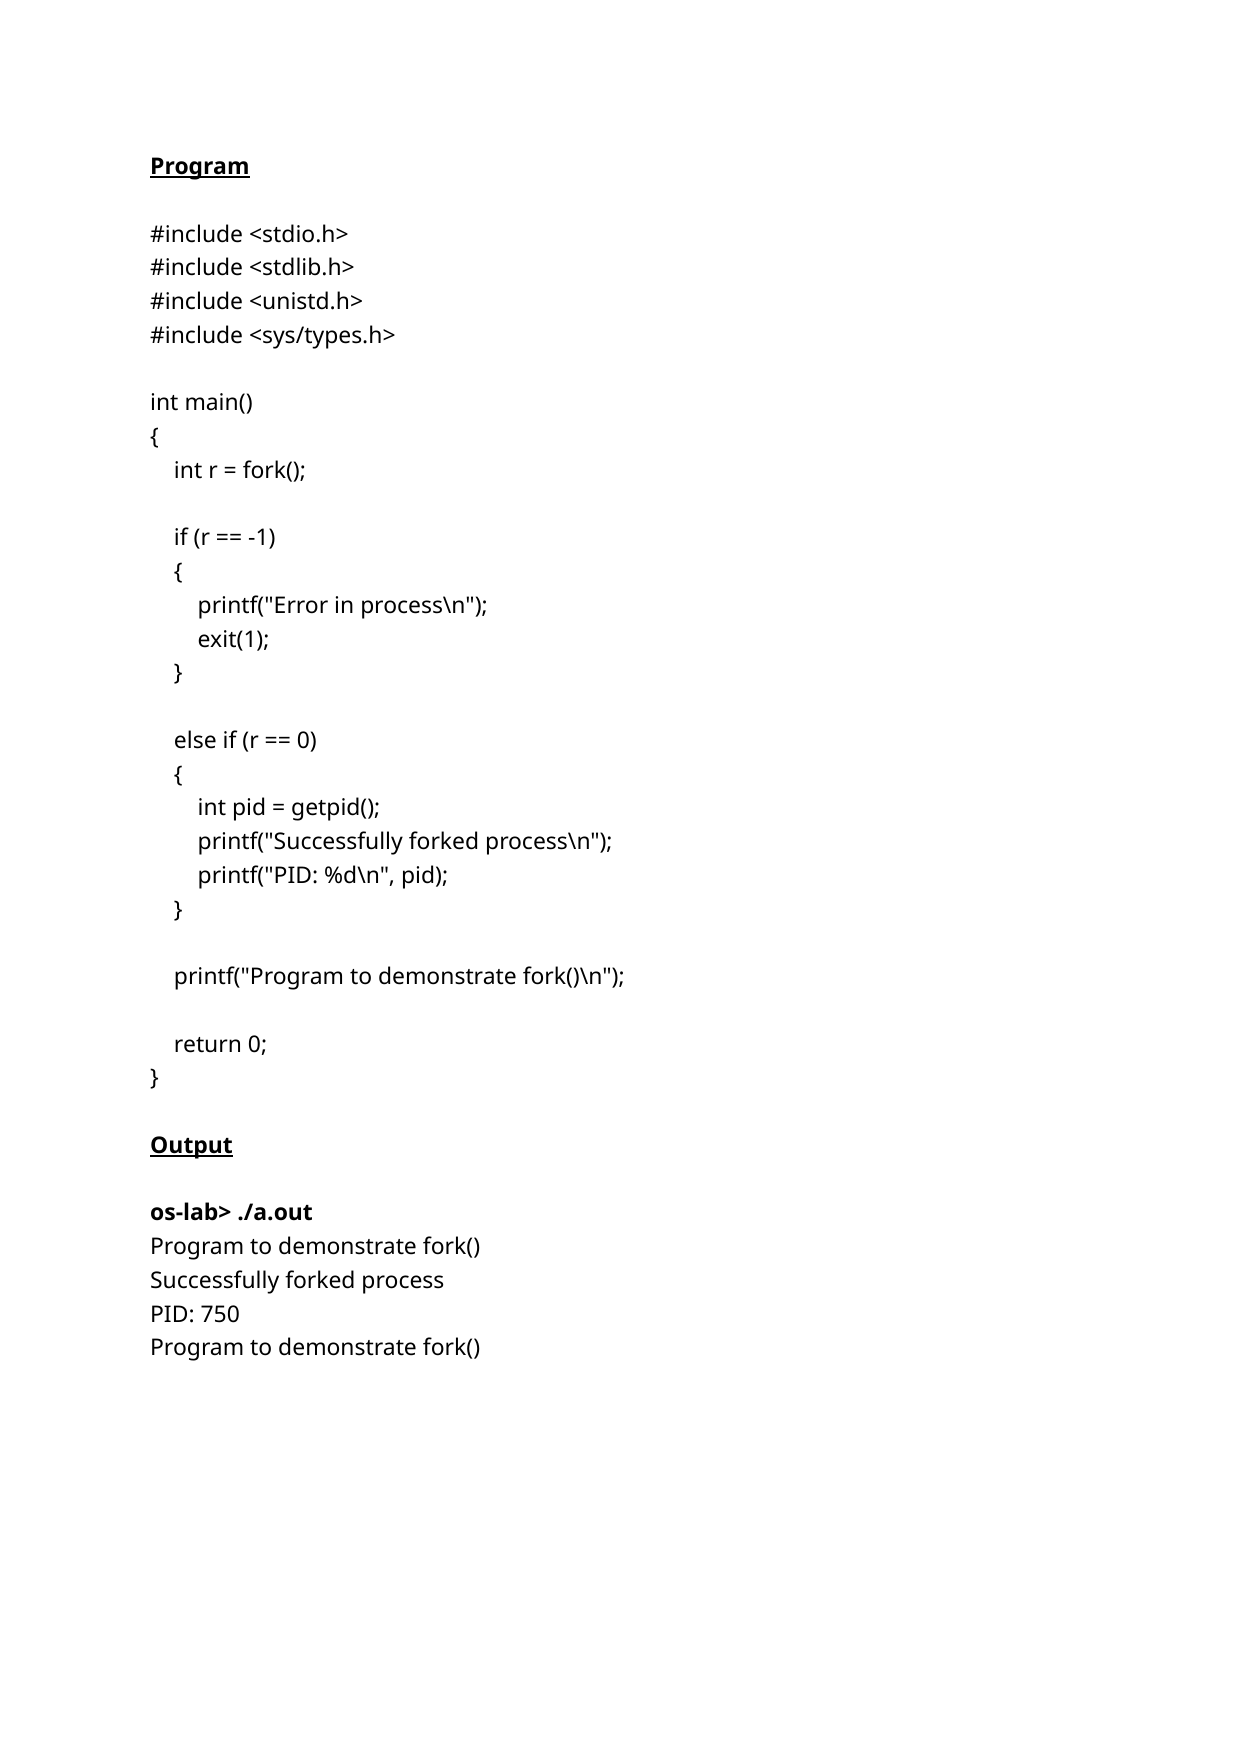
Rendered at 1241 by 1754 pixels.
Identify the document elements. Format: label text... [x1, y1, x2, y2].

text exit(1); [150, 622, 1090, 654]
text #include <unistd.h> [150, 285, 1090, 316]
text PID: 750 [150, 1297, 1090, 1329]
text } [150, 656, 1090, 687]
text { [150, 420, 1090, 451]
text printf("Successfully forked process\n"); [150, 825, 1090, 856]
text else if (r == 0) [150, 724, 1090, 755]
text printf("PID: %d\n", pid); [150, 859, 1090, 890]
text int r = fork(); [150, 454, 1090, 485]
text return 0; [150, 1027, 1090, 1059]
text { [150, 757, 1090, 789]
text Program to demonstrate fork() [150, 1331, 1090, 1362]
text Successfully forked process [150, 1264, 1090, 1295]
text } [150, 1061, 1090, 1092]
text #include <stdlib.h> [150, 251, 1090, 282]
text #include <sys/types.h> [150, 319, 1090, 350]
text os-lab> ./a.out [150, 1196, 1090, 1227]
text printf("Error in process\n"); [150, 589, 1090, 620]
text #include <stdio.h> [150, 217, 1090, 249]
text Program to demonstrate fork() [150, 1230, 1090, 1261]
text { [150, 555, 1090, 586]
text int main() [150, 386, 1090, 417]
text } [150, 892, 1090, 924]
text if (r == -1) [150, 521, 1090, 552]
text int pid = getpid(); [150, 791, 1090, 822]
text Output [150, 1129, 1090, 1160]
text Program [150, 150, 1090, 181]
text printf("Program to demonstrate fork()\n"); [150, 960, 1090, 991]
